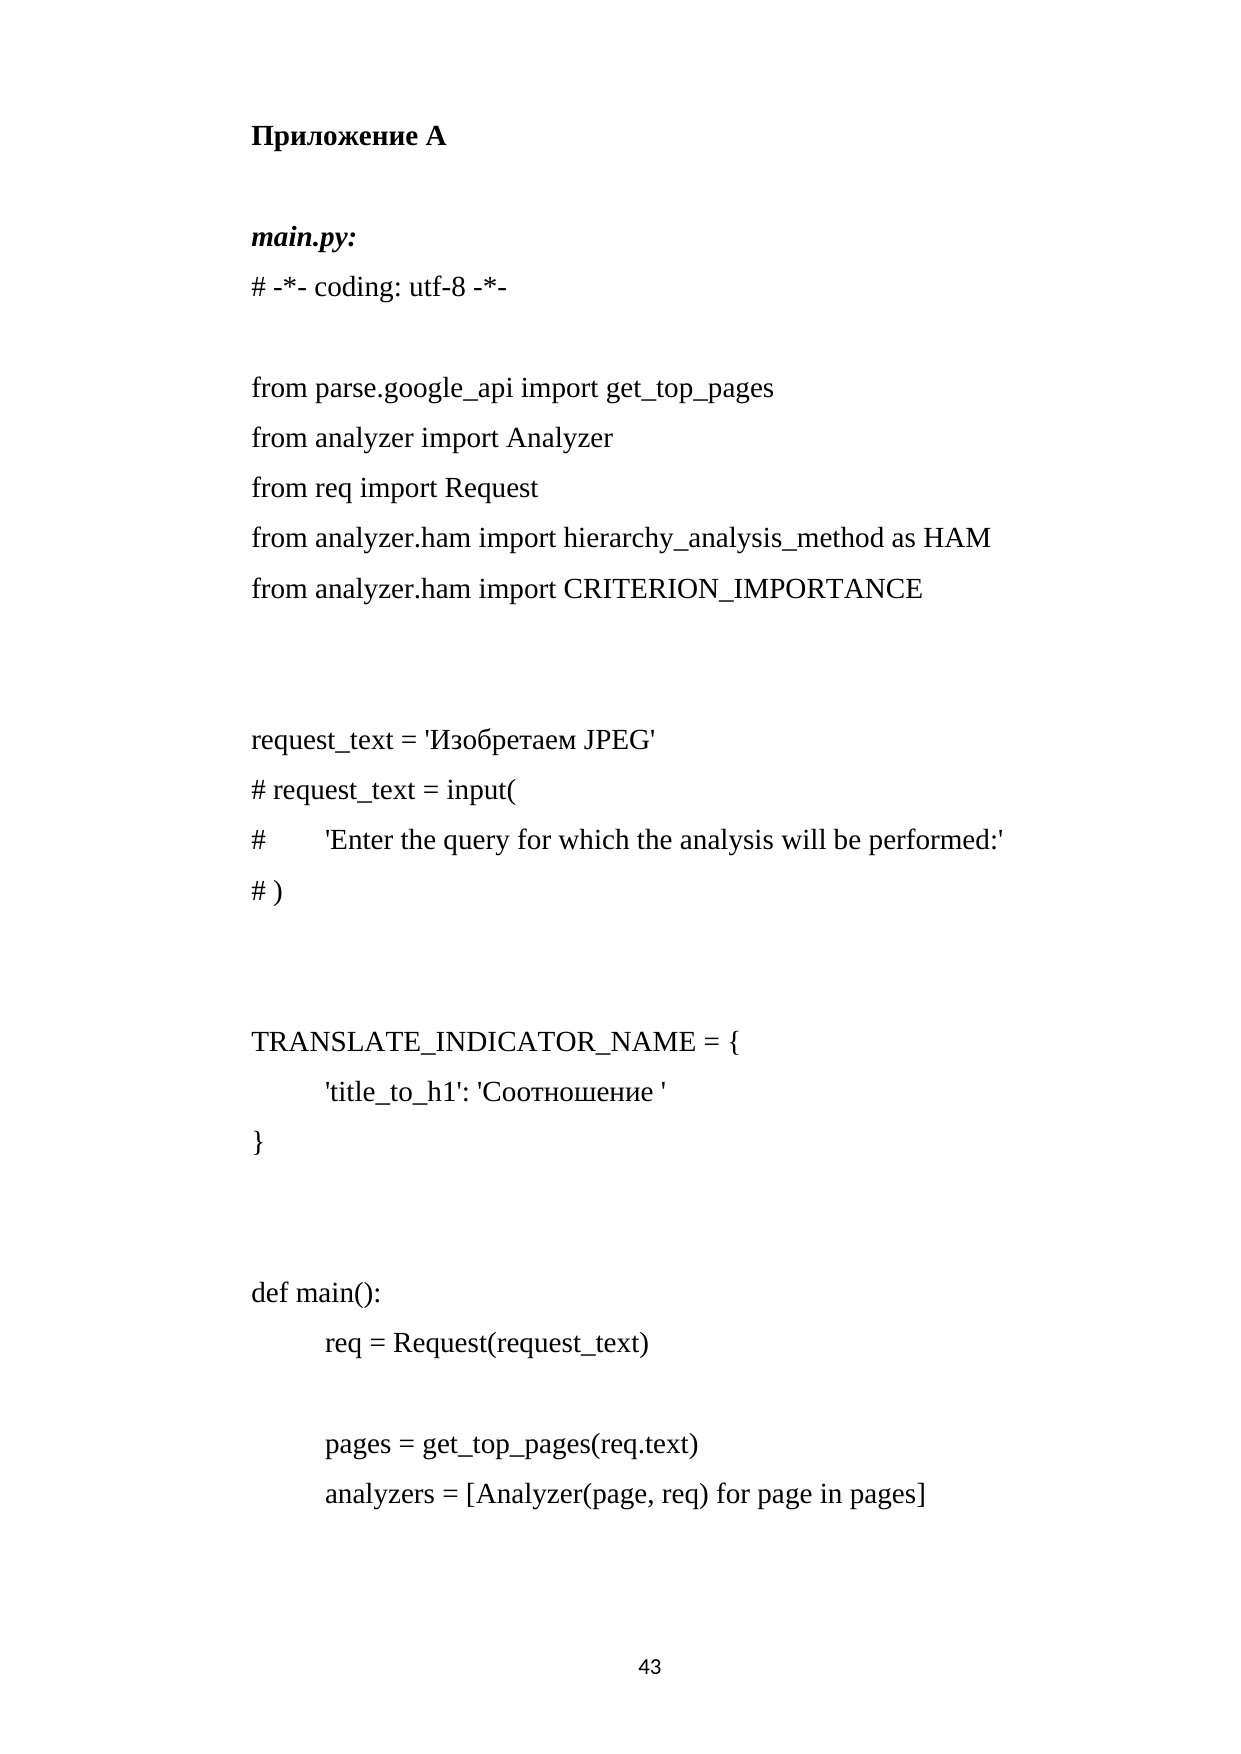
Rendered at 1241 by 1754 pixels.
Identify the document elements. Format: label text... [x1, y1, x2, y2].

text req = Request(request_text) [177, 1326, 1122, 1359]
text from analyzer import Analyzer [177, 420, 1122, 453]
text TRANSLATE_INDICATOR_NAME = { [177, 1024, 1122, 1057]
text main.py: [177, 219, 1122, 252]
text pages = get_top_pages(req.text) [177, 1426, 1122, 1460]
text } [177, 1124, 1122, 1158]
text from analyzer.ham import CRITERION_IMPORTANCE [177, 571, 1122, 604]
subtitle Приложение А [177, 118, 1122, 152]
text request_text = 'Изобретаем JPEG' [177, 722, 1122, 755]
text from req import Request [177, 470, 1122, 504]
text # ) [177, 873, 1122, 906]
text # 'Enter the query for which the analysis will be performed:' [177, 822, 1122, 856]
text 'title_to_h1': 'Соотношение ' [177, 1074, 1122, 1108]
text from parse.google_api import get_top_pages [177, 370, 1122, 403]
text analyzers = [Analyzer(page, req) for page in pages] [177, 1477, 1122, 1510]
text def main(): [177, 1275, 1122, 1309]
text from analyzer.ham import hierarchy_analysis_method as HAM [177, 521, 1122, 554]
text # -*- coding: utf-8 -*- [177, 269, 1122, 303]
text # request_text = input( [177, 772, 1122, 806]
